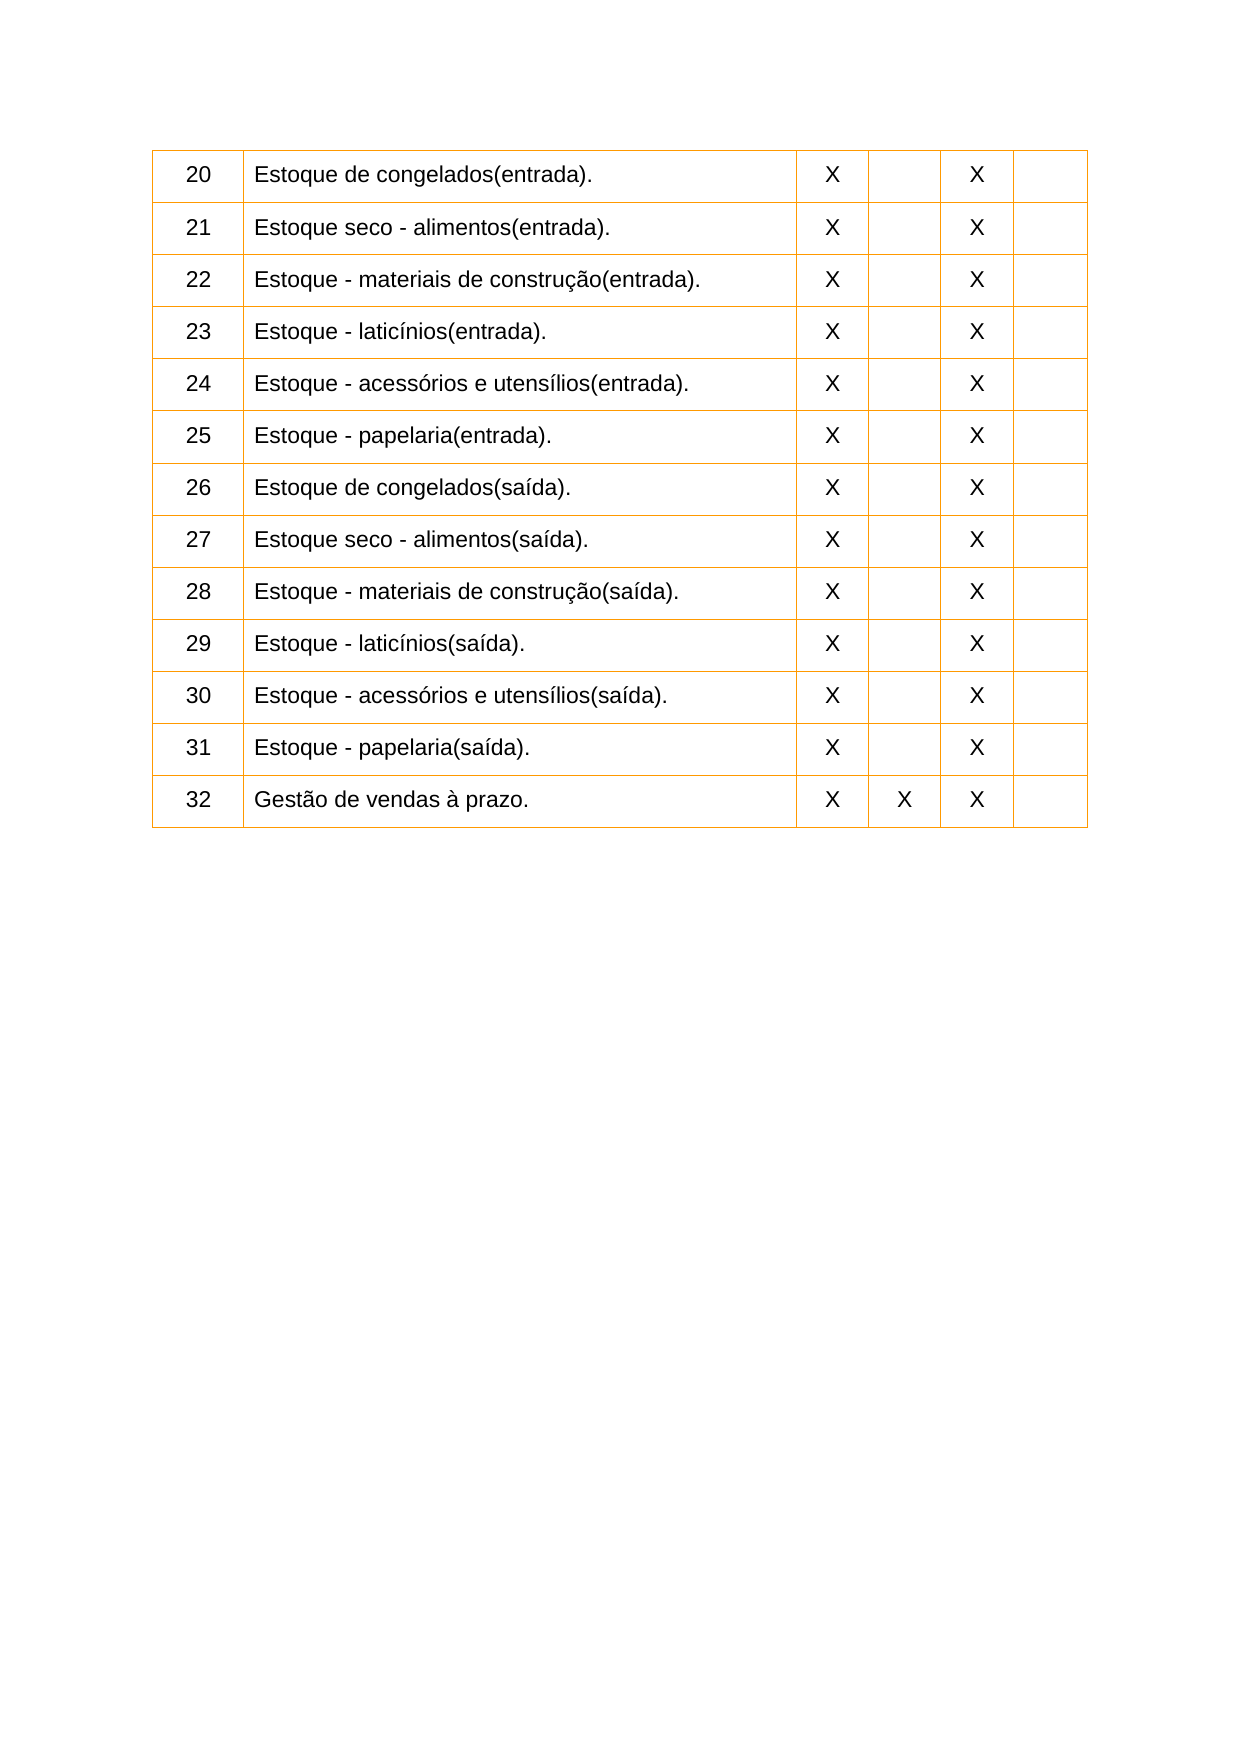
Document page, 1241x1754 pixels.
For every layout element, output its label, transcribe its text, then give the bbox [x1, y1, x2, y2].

table_cell [869, 151, 940, 202]
table_cell X [941, 411, 1013, 462]
table_cell X [797, 411, 868, 462]
table_cell 21 [153, 203, 243, 254]
table_cell [869, 203, 940, 254]
table_cell [869, 620, 940, 671]
table_cell [1014, 359, 1087, 410]
table_cell X [941, 568, 1013, 619]
table_cell [869, 359, 940, 410]
table_cell X [941, 620, 1013, 671]
table_cell [1014, 203, 1087, 254]
table_cell 27 [153, 516, 243, 567]
table_cell 22 [153, 255, 243, 306]
table_cell X [941, 359, 1013, 410]
table_cell Estoque - acessórios e utensílios(saída). [244, 672, 796, 723]
table_cell [869, 411, 940, 462]
table_cell Gestão de vendas à prazo. [244, 776, 796, 827]
table_cell X [941, 776, 1013, 827]
table_cell 30 [153, 672, 243, 723]
table_cell X [941, 151, 1013, 202]
table_cell Estoque seco - alimentos(saída). [244, 516, 796, 567]
table_cell [869, 464, 940, 514]
table_cell X [797, 516, 868, 567]
table_cell Estoque seco - alimentos(entrada). [244, 203, 796, 254]
table_cell 24 [153, 359, 243, 410]
table_cell Estoque - laticínios(entrada). [244, 307, 796, 358]
table_cell [1014, 672, 1087, 723]
table_cell [1014, 255, 1087, 306]
table_cell X [797, 151, 868, 202]
table_cell X [797, 464, 868, 514]
table_cell Estoque - papelaria(saída). [244, 724, 796, 775]
table_cell [869, 724, 940, 775]
table_cell [869, 307, 940, 358]
table_cell [1014, 464, 1087, 514]
table_cell [1014, 516, 1087, 567]
table_cell 28 [153, 568, 243, 619]
table_cell 20 [153, 151, 243, 202]
table_cell X [797, 568, 868, 619]
table_cell 26 [153, 464, 243, 514]
table_cell [1014, 620, 1087, 671]
table_cell 29 [153, 620, 243, 671]
table_cell Estoque de congelados(saída). [244, 464, 796, 514]
table_cell X [797, 307, 868, 358]
table_cell Estoque de congelados(entrada). [244, 151, 796, 202]
table_cell X [797, 724, 868, 775]
table_cell [869, 255, 940, 306]
table_cell [1014, 307, 1087, 358]
table_cell X [941, 724, 1013, 775]
table_cell X [797, 620, 868, 671]
table_cell X [941, 516, 1013, 567]
table_cell [1014, 724, 1087, 775]
table_cell [1014, 411, 1087, 462]
table_cell X [941, 203, 1013, 254]
table_cell X [797, 203, 868, 254]
table_cell X [797, 255, 868, 306]
table_cell Estoque - laticínios(saída). [244, 620, 796, 671]
table_cell X [797, 672, 868, 723]
table_cell X [797, 776, 868, 827]
table_cell [1014, 776, 1087, 827]
table_cell [1014, 568, 1087, 619]
table_cell 31 [153, 724, 243, 775]
table_cell X [941, 464, 1013, 514]
table_cell Estoque - papelaria(entrada). [244, 411, 796, 462]
table_cell X [941, 307, 1013, 358]
table_cell X [797, 359, 868, 410]
table_cell Estoque - materiais de construção(entrada). [244, 255, 796, 306]
table_cell Estoque - acessórios e utensílios(entrada). [244, 359, 796, 410]
table_cell [869, 568, 940, 619]
table_cell 23 [153, 307, 243, 358]
table_cell [869, 516, 940, 567]
table_cell 25 [153, 411, 243, 462]
table_cell X [869, 776, 940, 827]
table_cell Estoque - materiais de construção(saída). [244, 568, 796, 619]
table_cell 32 [153, 776, 243, 827]
table_cell [1014, 151, 1087, 202]
table_cell [869, 672, 940, 723]
table_cell X [941, 255, 1013, 306]
table_cell X [941, 672, 1013, 723]
